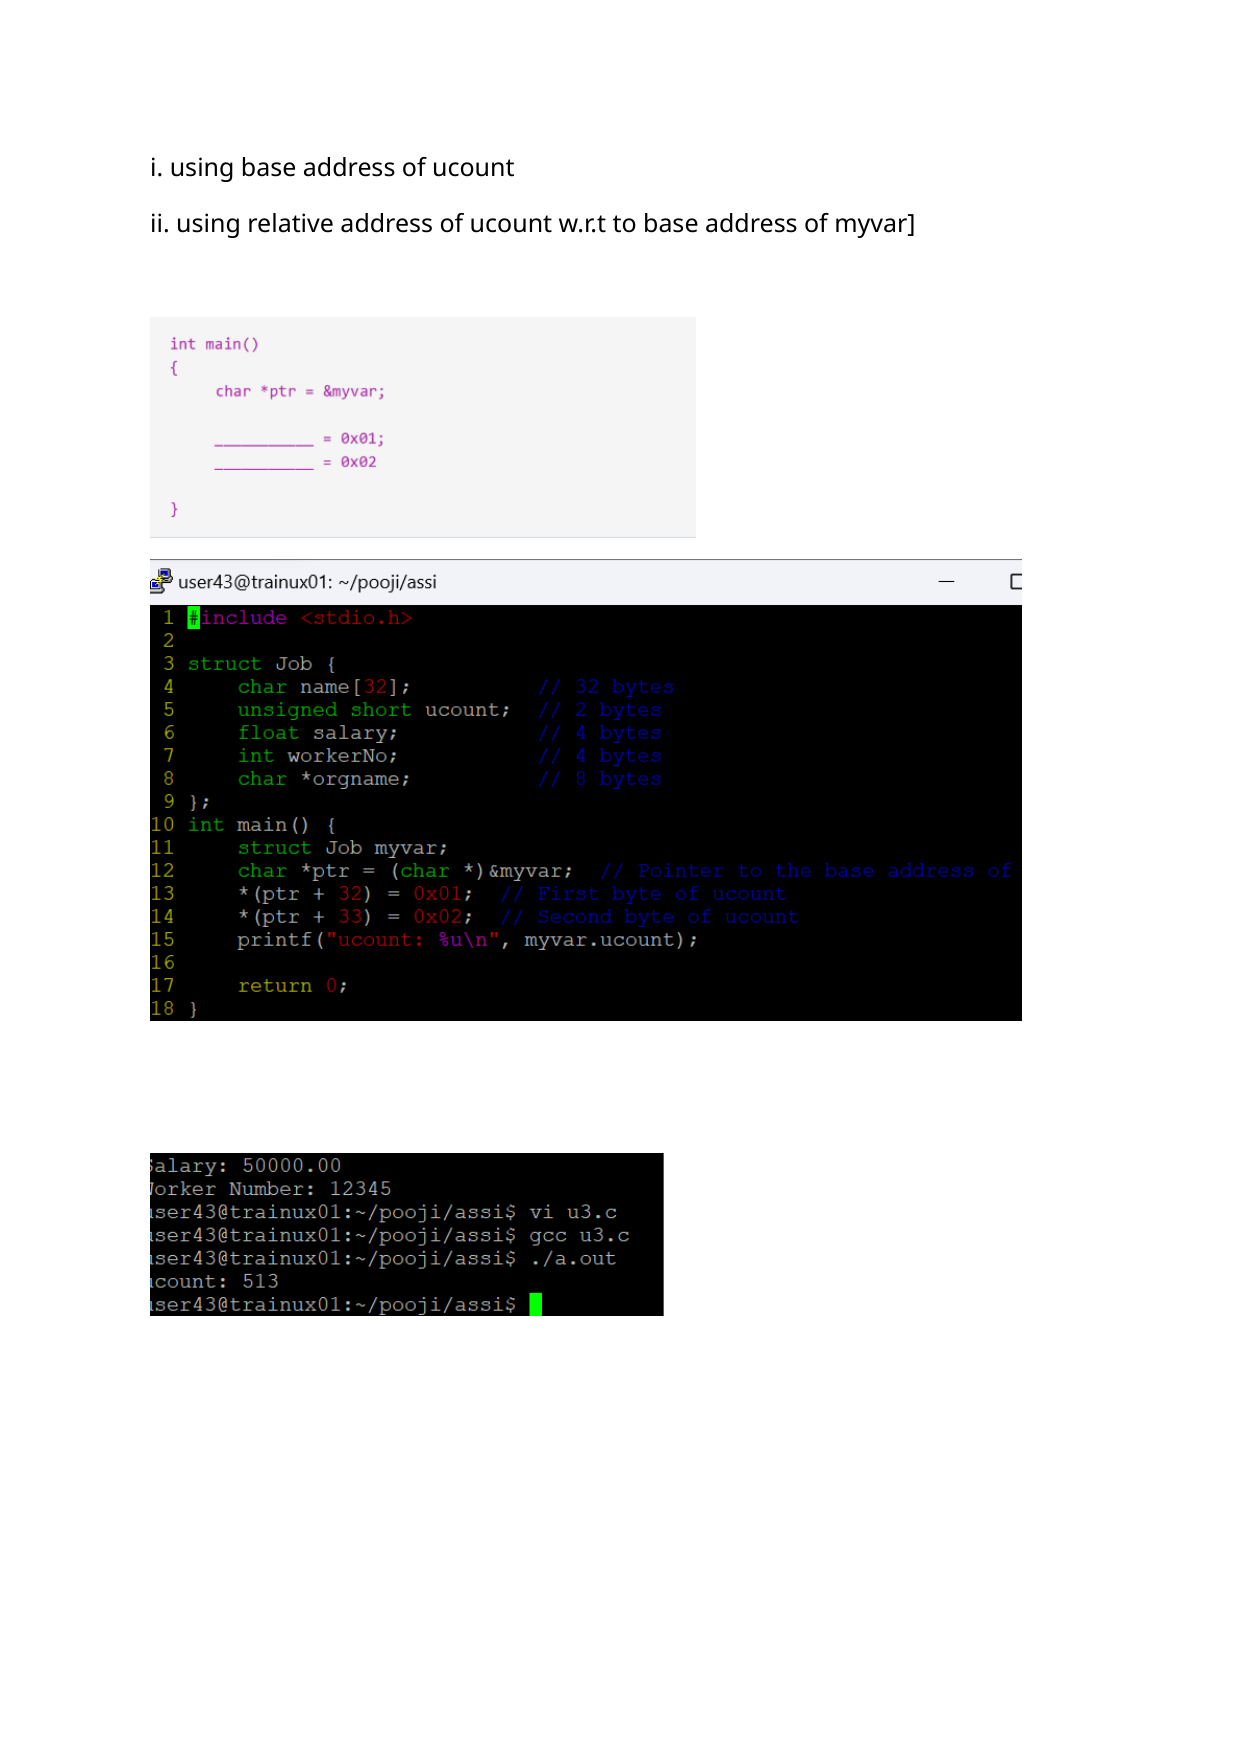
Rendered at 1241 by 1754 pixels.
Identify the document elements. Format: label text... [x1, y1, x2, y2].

text i. using base address of ucount [150, 150, 1090, 184]
picture [150, 317, 696, 538]
text ii. using relative address of ucount w.r.t to base address of myvar] [150, 206, 1090, 240]
picture [150, 559, 1022, 1021]
picture [150, 1153, 664, 1316]
